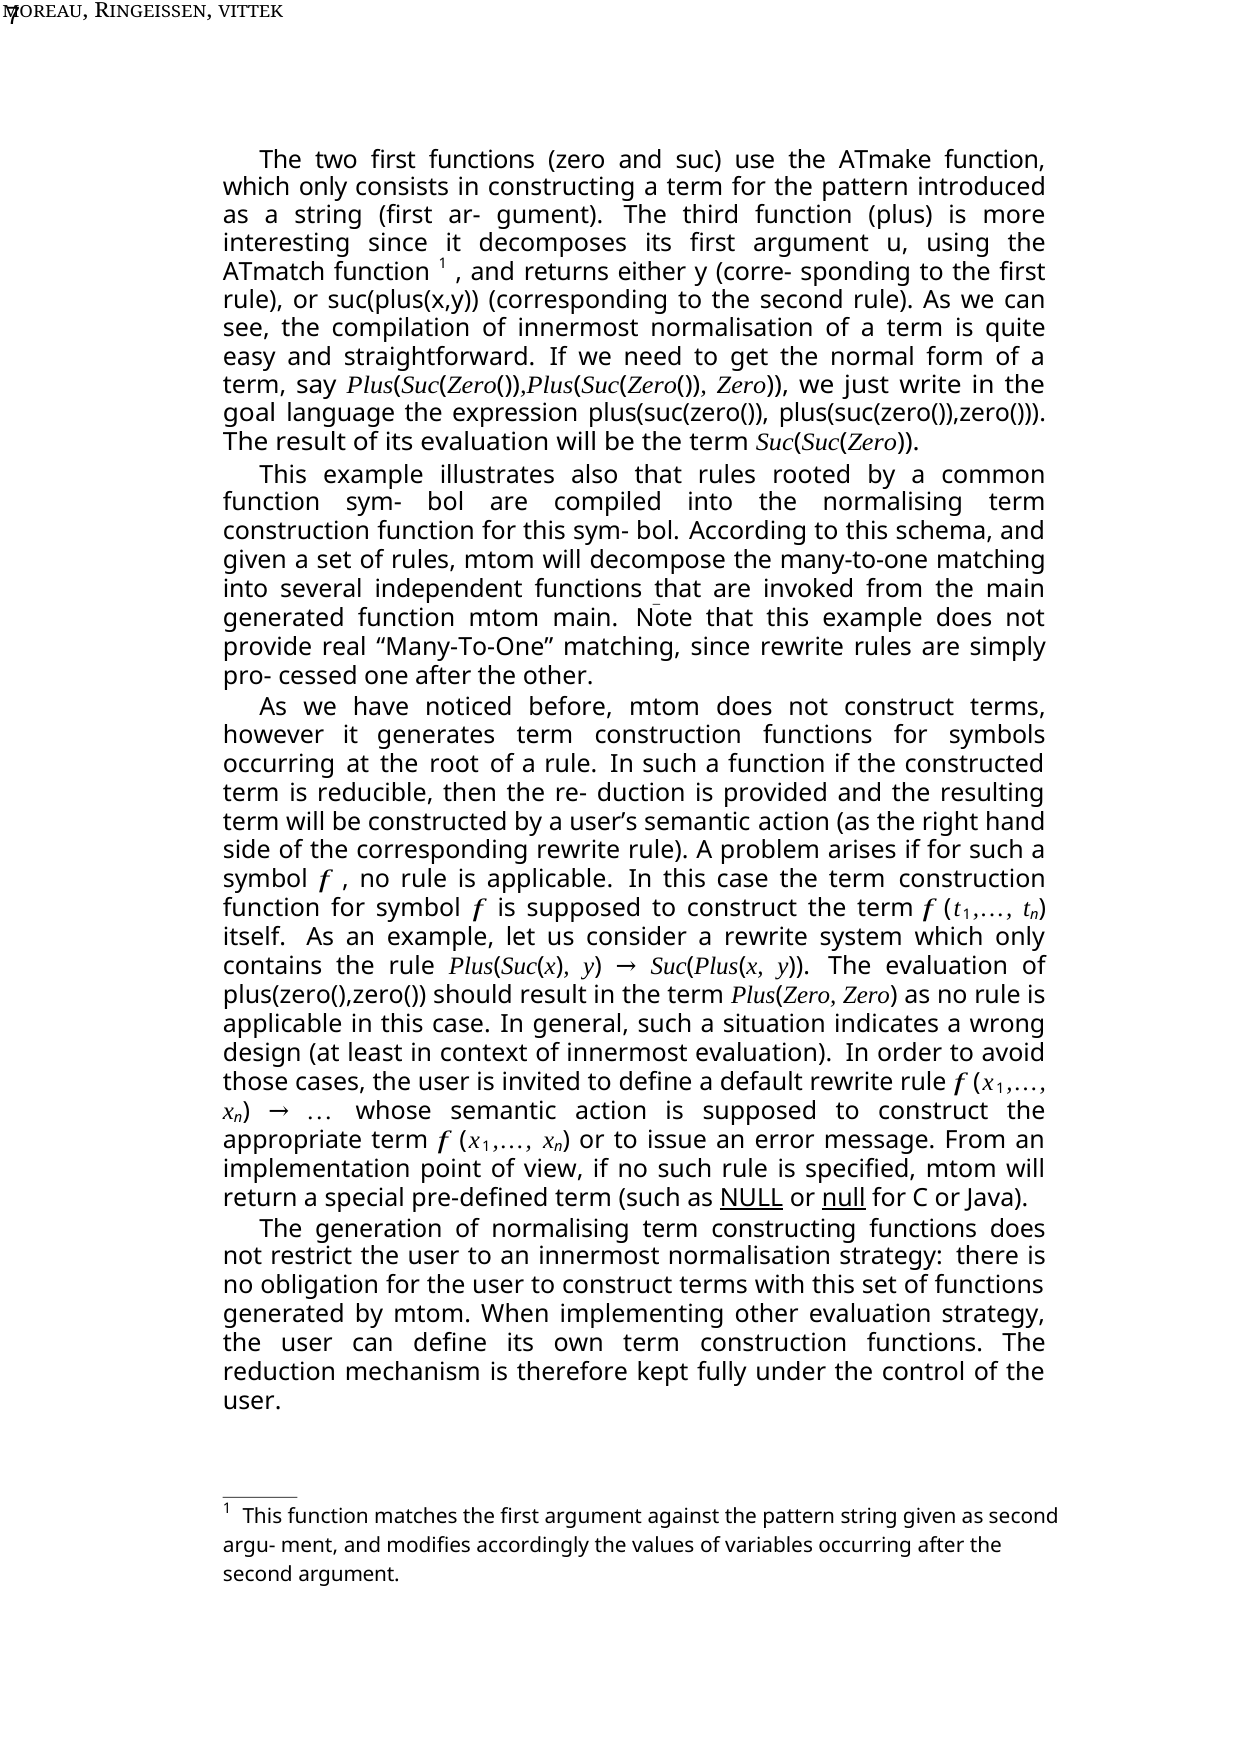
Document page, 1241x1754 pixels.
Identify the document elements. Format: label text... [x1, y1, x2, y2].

text This example illustrates also that rules rooted by a common function sym- bol are compiled into the normalising term construction function for this sym- bol. According to this schema, and given a set of rules, mtom will decompose the many-to-one matching into several independent functions that are invoked from the main generated function mtom main. Note that this example does not provide real “Many-To-One” matching, since rewrite rules are simply pro- cessed one after the other. [223, 460, 1046, 692]
text 1 This function matches the first argument against the pattern string given as second argu- ment, and modifies accordingly the values of variables occurring after the second argument. [223, 1493, 1071, 1587]
text The two first functions (zero and suc) use the ATmake function, which only consists in constructing a term for the pattern introduced as a string (first ar- gument). The third function (plus) is more interesting since it decomposes its first argument u, using the ATmatch function 1 , and returns either y (corre- sponding to the first rule), or suc(plus(x,y)) (corresponding to the second rule). As we can see, the compilation of innermost normalisation of a term is quite easy and straightforward. If we need to get the normal form of a term, say Plus(Suc(Zero()),Plus(Suc(Zero()), Zero)), we just write in the goal language the expression plus(suc(zero()), plus(suc(zero()),zero())). The result of its evaluation will be the term Suc(Suc(Zero)). [223, 146, 1046, 457]
text The generation of normalising term constructing functions does not restrict the user to an innermost normalisation strategy: there is no obligation for the user to construct terms with this set of functions generated by mtom. When implementing other evaluation strategy, the user can define its own term construction functions. The reduction mechanism is therefore kept fully under the control of the user. [223, 1214, 1046, 1417]
text As we have noticed before, mtom does not construct terms, however it generates term construction functions for symbols occurring at the root of a rule. In such a function if the constructed term is reducible, then the re- duction is provided and the resulting term will be constructed by a user’s semantic action (as the right hand side of the corresponding rewrite rule). A problem arises if for such a symbol f , no rule is applicable. In this case the term construction function for symbol f is supposed to construct the term f (t1,..., tn) itself. As an example, let us consider a rewrite system which only contains the rule Plus(Suc(x), y) → Suc(Plus(x, y)). The evaluation of plus(zero(),zero()) should result in the term Plus(Zero, Zero) as no rule is applicable in this case. In general, such a situation indicates a wrong design (at least in context of innermost evaluation). In order to avoid those cases, the user is invited to define a default rewrite rule f (x1,..., xn) → ... whose semantic action is supposed to construct the appropriate term f (x1,..., xn) or to issue an error message. From an implementation point of view, if no such rule is specified, mtom will return a special pre-defined term (such as NULL or null for C or Java). [223, 693, 1046, 1214]
